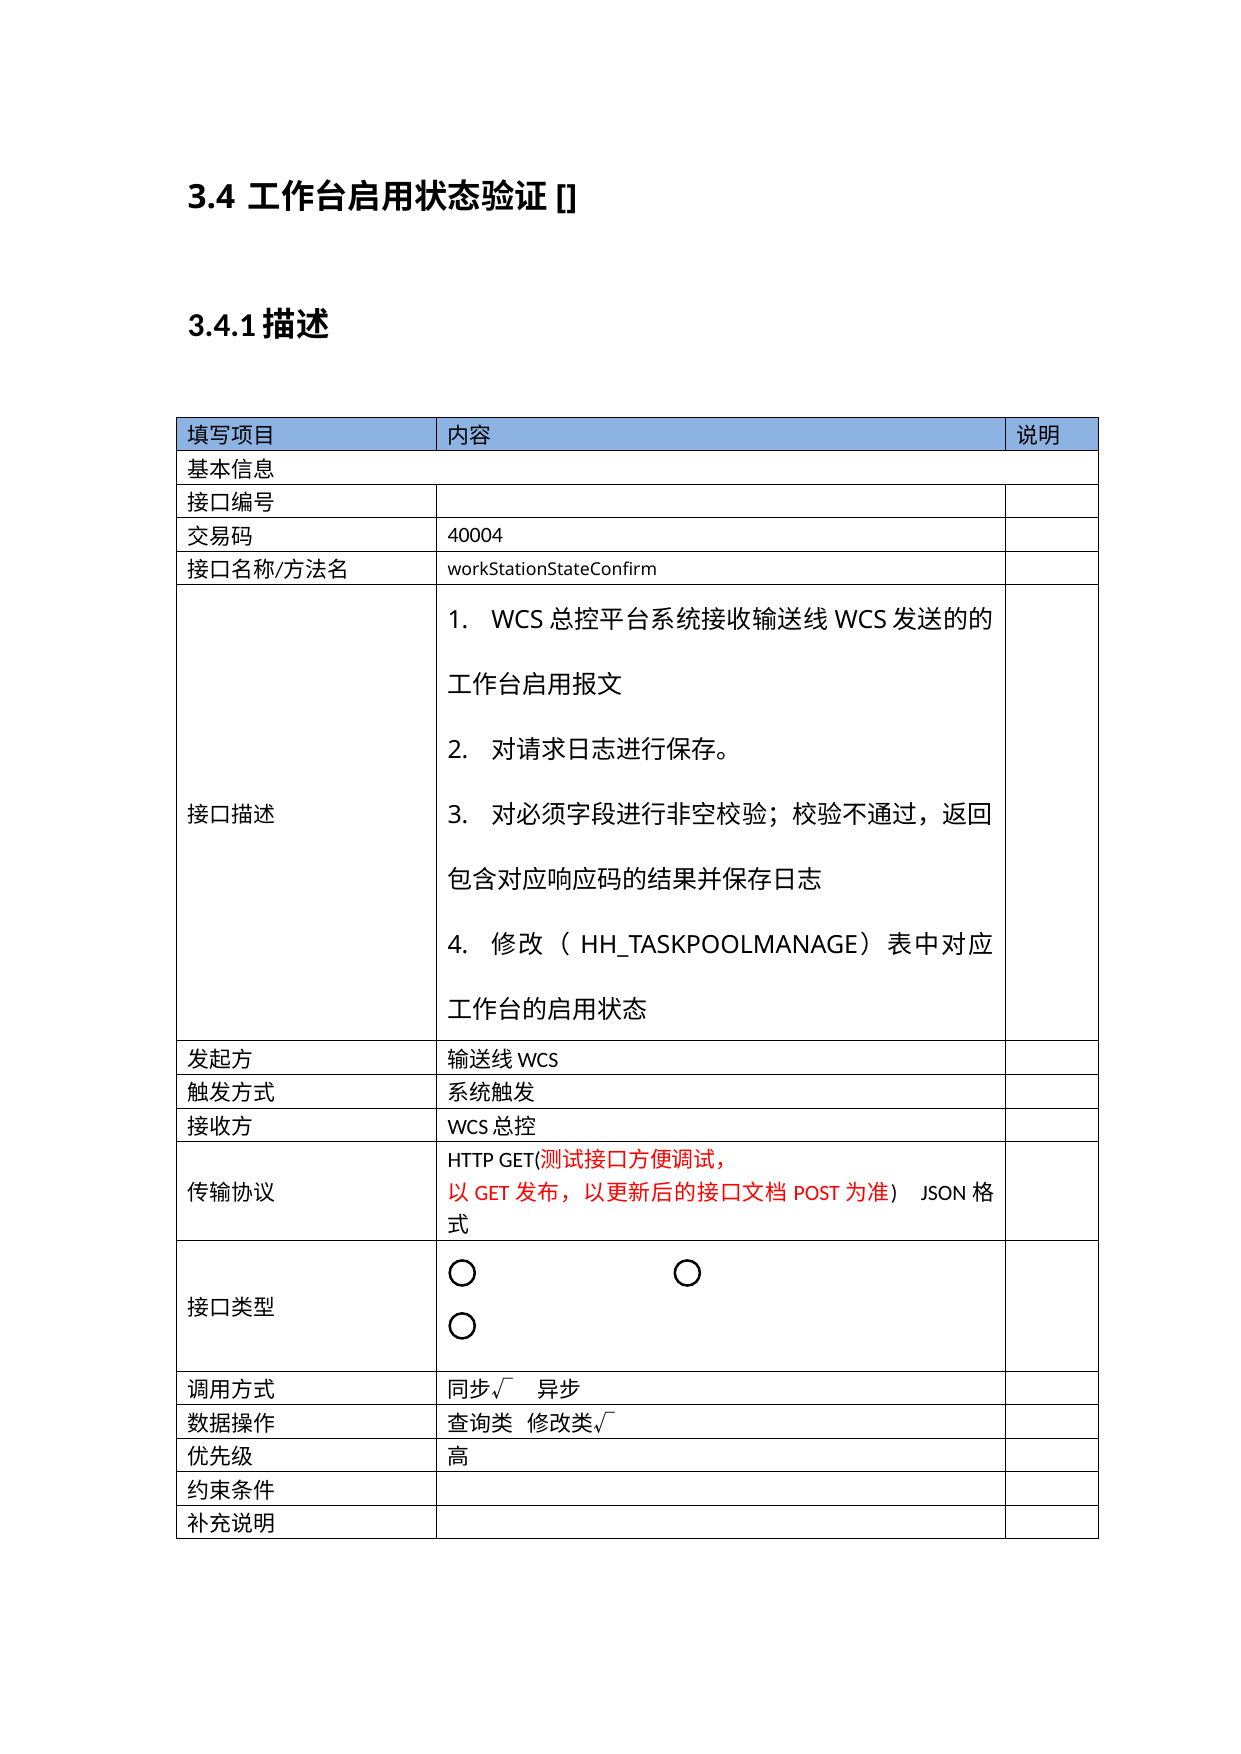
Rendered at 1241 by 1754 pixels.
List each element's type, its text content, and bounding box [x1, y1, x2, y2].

table_cell 同步√ 异步 [437, 1372, 1005, 1404]
table_header 填写项目 [177, 418, 436, 450]
table_cell 约束条件 [177, 1472, 436, 1505]
table_cell 补充说明 [177, 1506, 436, 1538]
table_cell 接口描述 [177, 585, 436, 1040]
table_cell 接口类型 [177, 1241, 436, 1371]
table_cell [1006, 1405, 1098, 1438]
table_cell [1006, 552, 1098, 584]
table_cell [1006, 485, 1098, 517]
table_cell 接口名称/方法名 [177, 552, 436, 584]
table_cell [1006, 1241, 1098, 1371]
table_cell 发起方 [177, 1041, 436, 1074]
table_cell HTTP GET(测试接口方便调试， 以GET发布，以更新后的接口文档POST为准) JSON格式 [437, 1142, 1005, 1239]
table_cell [1006, 585, 1098, 1040]
table_cell 输送线WCS [437, 1041, 1005, 1074]
table_cell [1006, 518, 1098, 551]
table_cell 系统触发 [437, 1075, 1005, 1107]
table_cell [1006, 1142, 1098, 1239]
table_cell WCS总控 [437, 1109, 1005, 1141]
table_cell [1006, 1472, 1098, 1505]
table_cell 触发方式 [177, 1075, 436, 1107]
table_cell [437, 1472, 1005, 1505]
table_cell [437, 1506, 1005, 1538]
table_cell 交易码 [177, 518, 436, 551]
table_cell 基本信息 [177, 451, 1098, 484]
table_cell 接收方 [177, 1109, 436, 1141]
table_cell 查询类 修改类√ [437, 1405, 1005, 1438]
table_header 内容 [437, 418, 1005, 450]
table_cell WCS总控平台系统接收输送线WCS发送的的工作台启用报文 对请求日志进行保存。 对必须字段进行非空校验；校验不通过，返回包含对应响应码的结果并保存日志 修改（ HH_TASKPOOLMANAGE）表中对应工作台的启用状态 [437, 585, 1005, 1040]
table_cell 调用方式 [177, 1372, 436, 1404]
table_cell [1006, 1439, 1098, 1471]
table_cell [1006, 1506, 1098, 1538]
table_cell 数据操作 [177, 1405, 436, 1438]
table_cell [1006, 1372, 1098, 1404]
table_cell 接口编号 [177, 485, 436, 517]
table_cell workStationStateConfirm [437, 552, 1005, 584]
table_cell 优先级 [177, 1439, 436, 1471]
table_cell [1006, 1041, 1098, 1074]
table_header 说明 [1006, 418, 1098, 450]
table_cell 40004 [437, 518, 1005, 551]
table_cell [1006, 1075, 1098, 1107]
table_cell 传输协议 [177, 1142, 436, 1239]
subtitle 工作台启用状态验证 [] [187, 162, 1053, 227]
subtitle 描述 [187, 289, 1053, 354]
table_cell [437, 1241, 1005, 1371]
table_cell 高 [437, 1439, 1005, 1471]
table_cell [437, 485, 1005, 517]
table_cell [1006, 1109, 1098, 1141]
